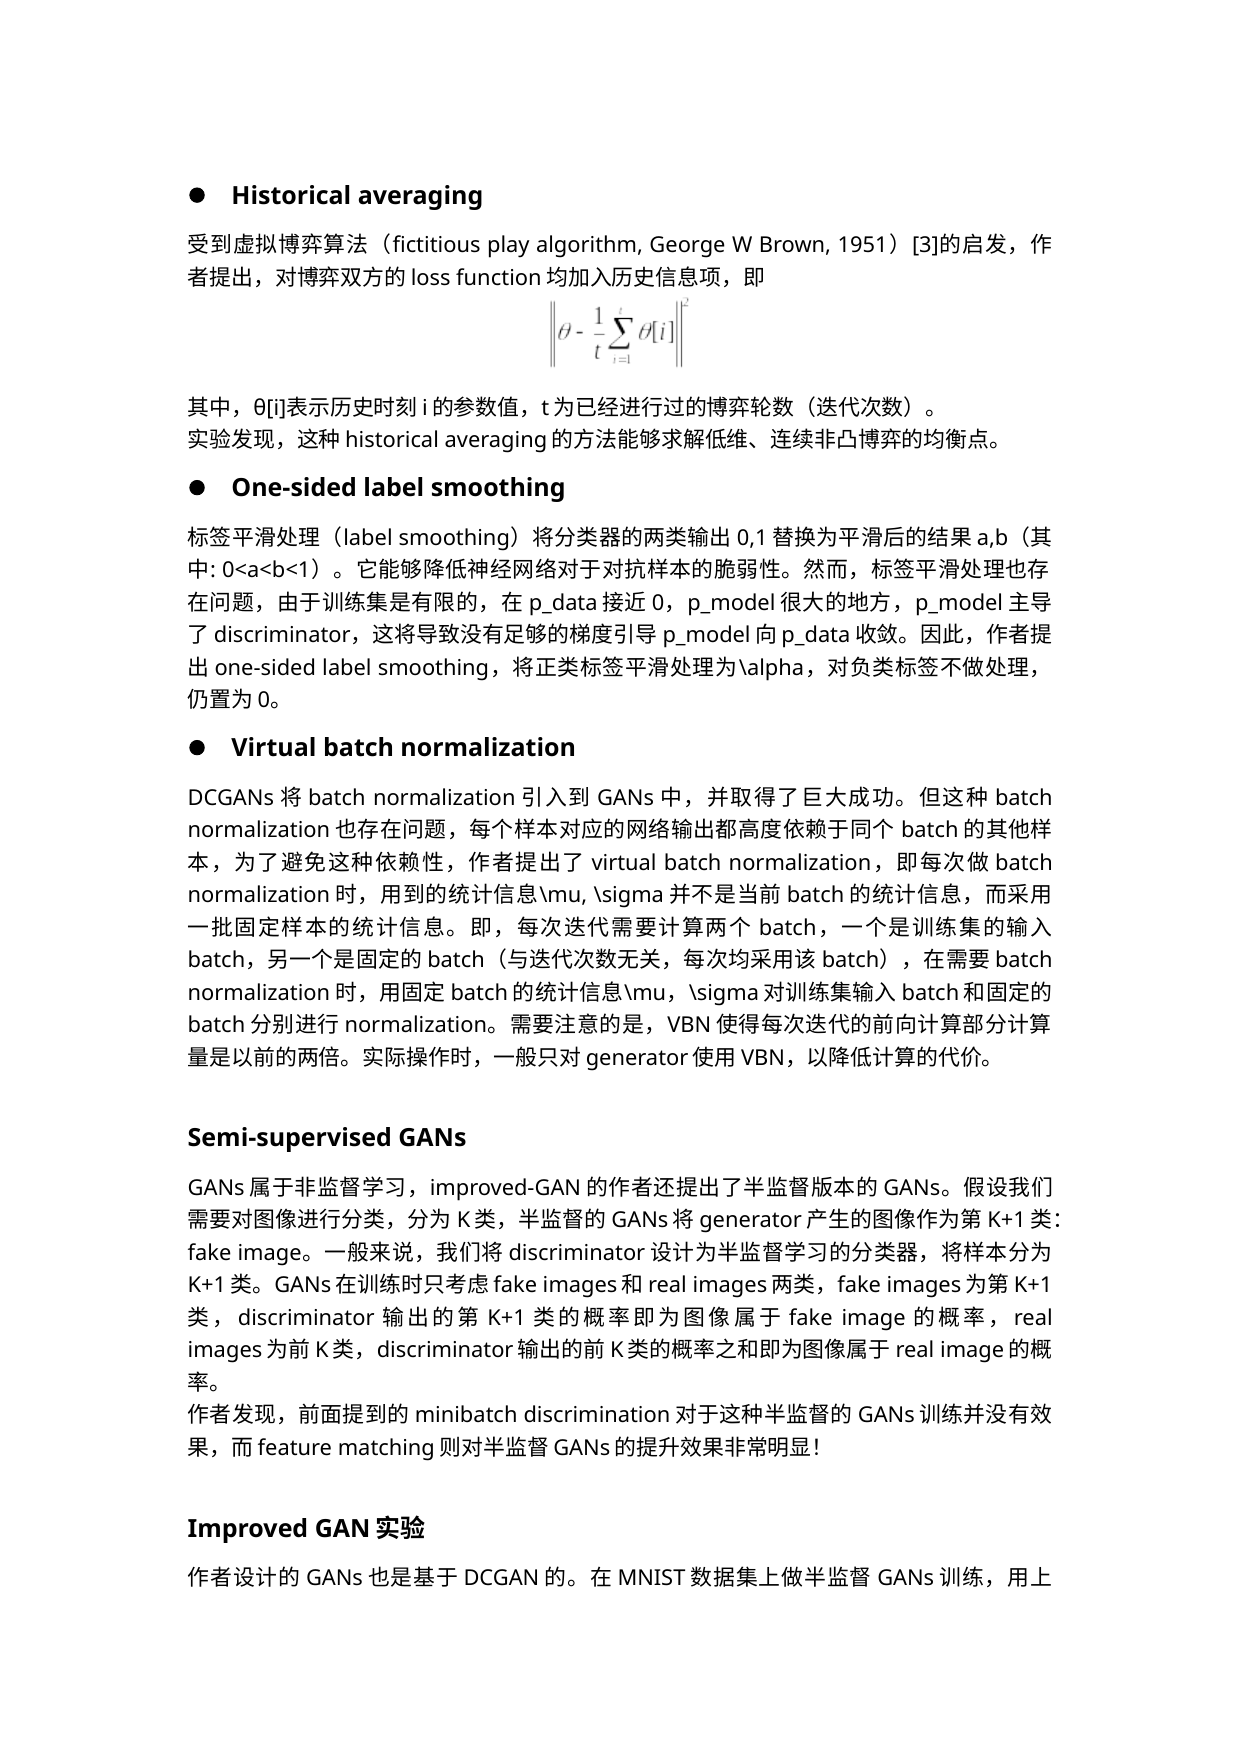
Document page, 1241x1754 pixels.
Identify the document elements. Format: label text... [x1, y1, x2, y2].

text Semi-supervised GANs [187, 1104, 1053, 1169]
text 作者发现，前面提到的minibatch discrimination对于这种半监督的GANs训练并没有效果，而feature matching则对半监督GANs的提升效果非常明显！ [187, 1397, 1053, 1462]
list One-sided label smoothing [187, 454, 1053, 519]
list Historical averaging [187, 162, 1053, 227]
text Improved GAN实验 [187, 1494, 1053, 1559]
text 受到虚拟博弈算法（fictitious play algorithm, George W Brown, 1951）[3]的启发，作者提出，对博弈双方的loss function均加入历史信息项，即 [187, 227, 1053, 292]
list Virtual batch normalization [187, 714, 1053, 779]
text GANs属于非监督学习，improved-GAN的作者还提出了半监督版本的GANs。假设我们需要对图像进行分类，分为K类，半监督的GANs将generator产生的图像作为第K+1类：fake image。一般来说，我们将discriminator设计为半监督学习的分类器，将样本分为K+1类。GANs在训练时只考虑fake images和real images两类，fake images为第K+1类，discriminator输出的第K+1类的概率即为图像属于fake image的概率，real images为前K类，discriminator输出的前K类的概率之和即为图像属于real image的概率。 [187, 1169, 1053, 1397]
text DCGANs将batch normalization引入到GANs中，并取得了巨大成功。但这种batch normalization也存在问题，每个样本对应的网络输出都高度依赖于同个batch的其他样本，为了避免这种依赖性，作者提出了virtual batch normalization，即每次做batch normalization时，用到的统计信息\mu, \sigma并不是当前batch的统计信息，而采用一批固定样本的统计信息。即，每次迭代需要计算两个batch，一个是训练集的输入batch，另一个是固定的batch（与迭代次数无关，每次均采用该batch），在需要batch normalization时，用固定batch的统计信息\mu，\sigma对训练集输入batch和固定的batch分别进行normalization。需要注意的是，VBN使得每次迭代的前向计算部分计算量是以前的两倍。实际操作时，一般只对generator使用VBN，以降低计算的代价。 [187, 779, 1053, 1072]
text 标签平滑处理（label smoothing）将分类器的两类输出0,1替换为平滑后的结果a,b（其中: 0<a<b<1）。它能够降低神经网络对于对抗样本的脆弱性。然而，标签平滑处理也存在问题，由于训练集是有限的，在p_data接近0，p_model很大的地方，p_model主导了discriminator，这将导致没有足够的梯度引导p_model向p_data收敛。因此，作者提出one-sided label smoothing，将正类标签平滑处理为\alpha，对负类标签不做处理，仍置为0。 [187, 519, 1053, 714]
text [187, 1559, 1053, 1592]
text 其中，θ[i]表示历史时刻i的参数值，t为已经进行过的博弈轮数（迭代次数）。 [187, 389, 1053, 422]
text 实验发现，这种historical averaging的方法能够求解低维、连续非凸博弈的均衡点。 [187, 422, 1053, 454]
